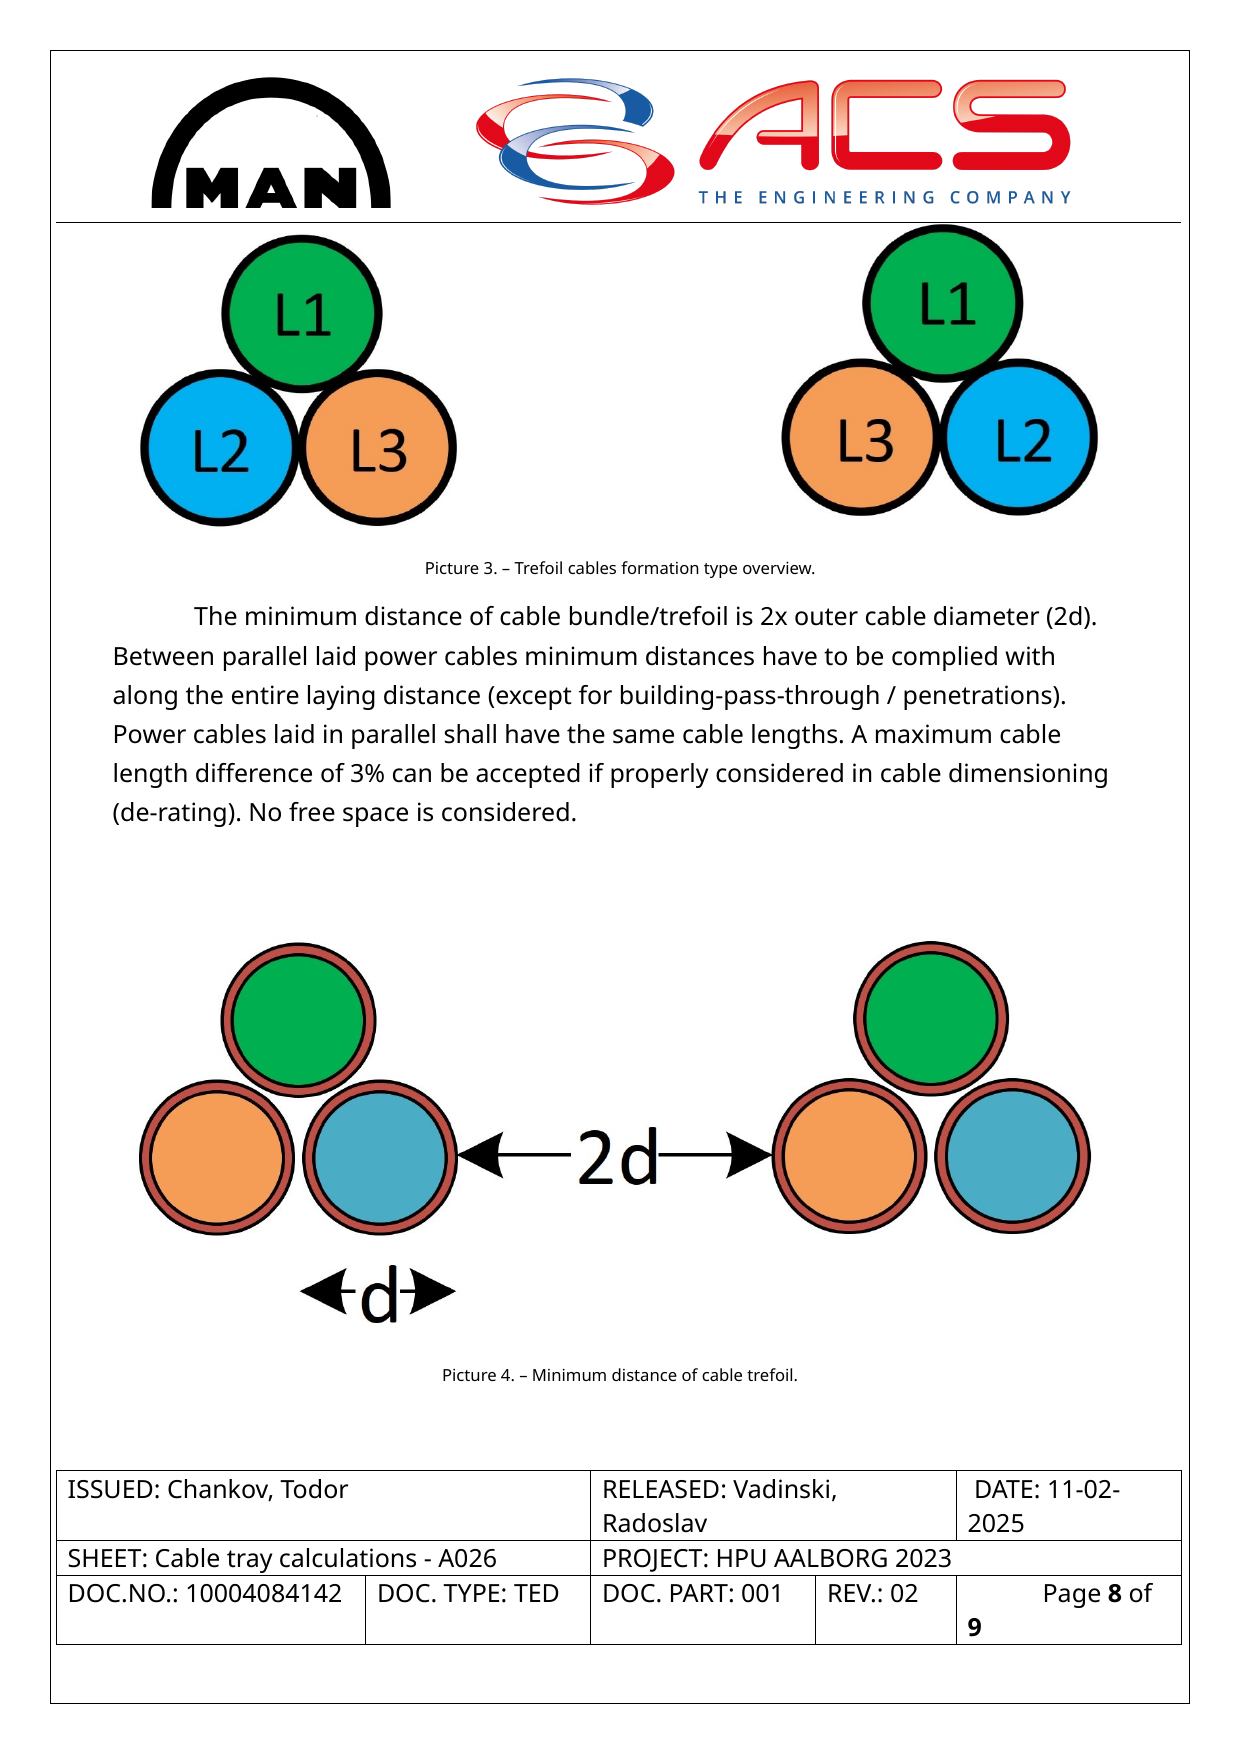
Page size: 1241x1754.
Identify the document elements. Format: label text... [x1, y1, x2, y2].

text The minimum distance of cable bundle/trefoil is 2x outer cable diameter (2d). Between parallel laid power cables minimum distances have to be complied with along the entire laying distance (except for building-pass-through / penetrations). Power cables laid in parallel shall have the same cable lengths. A maximum cable length difference of 3% can be accepted if properly considered in cable dimensioning (de-rating). No free space is considered. [112, 599, 1128, 829]
picture [475, 75, 1086, 211]
picture [151, 75, 391, 211]
picture [113, 906, 1128, 1342]
picture [113, 223, 1128, 535]
text Picture 3. – Trefoil cables formation type overview. [112, 556, 1128, 579]
text Picture 4. – Minimum distance of cable trefoil. [112, 1363, 1128, 1386]
